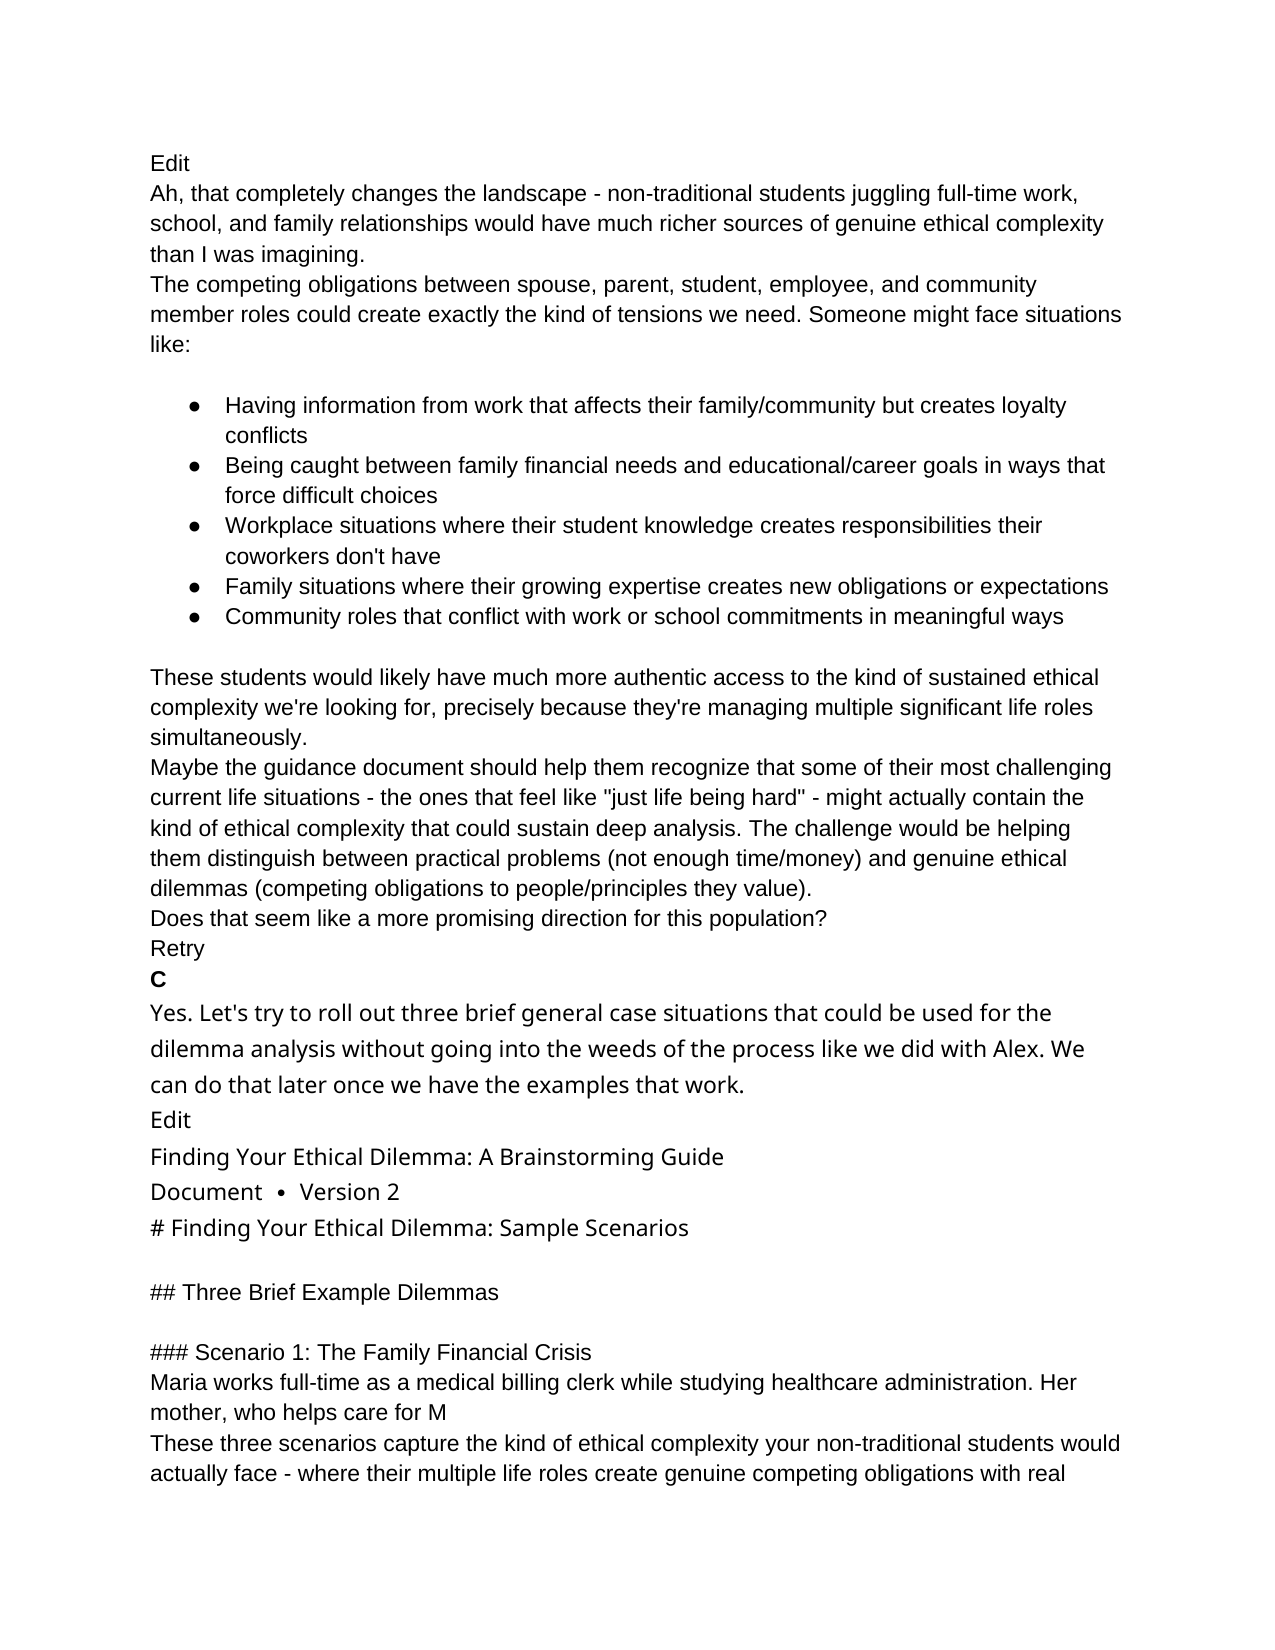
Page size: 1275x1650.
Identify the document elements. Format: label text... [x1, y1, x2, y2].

list Workplace situations where their student knowledge creates responsibilities their coworkers don't have [187, 512, 1125, 569]
text ## Three Brief Example Dilemmas [150, 1278, 1125, 1305]
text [150, 150, 1125, 358]
list Family situations where their growing expertise creates new obligations or expectations [187, 573, 1125, 599]
list Having information from work that affects their family/community but creates loyalty conflicts [187, 392, 1125, 448]
list Being caught between family financial needs and educational/career goals in ways that force difficult choices [187, 452, 1125, 509]
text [150, 1339, 1125, 1486]
text These students would likely have much more authentic access to the kind of sustained ethical complexity we're looking for, precisely because they're managing multiple significant life roles simultaneously. Maybe the guidance document should help them recognize that some of their most challenging current life situations - the ones that feel like "just life being hard" - might actually contain the kind of ethical complexity that could sustain deep analysis. The challenge would be helping them distinguish between practical problems (not enough time/money) and genuine ethical dilemmas (competing obligations to people/principles they value). Does that seem like a more promising direction for this population? Retry C Yes. Let's try to roll out three brief general case situations that could be used for the dilemma analysis without going into the weeds of the process like we did with Alex. We can do that later once we have the examples that work. Edit Finding Your Ethical Dilemma: A Brainstorming Guide Document ∙ Version 2 # Finding Your Ethical Dilemma: Sample Scenarios [150, 663, 1125, 1243]
list Community roles that conflict with work or school commitments in meaningful ways [187, 603, 1125, 629]
